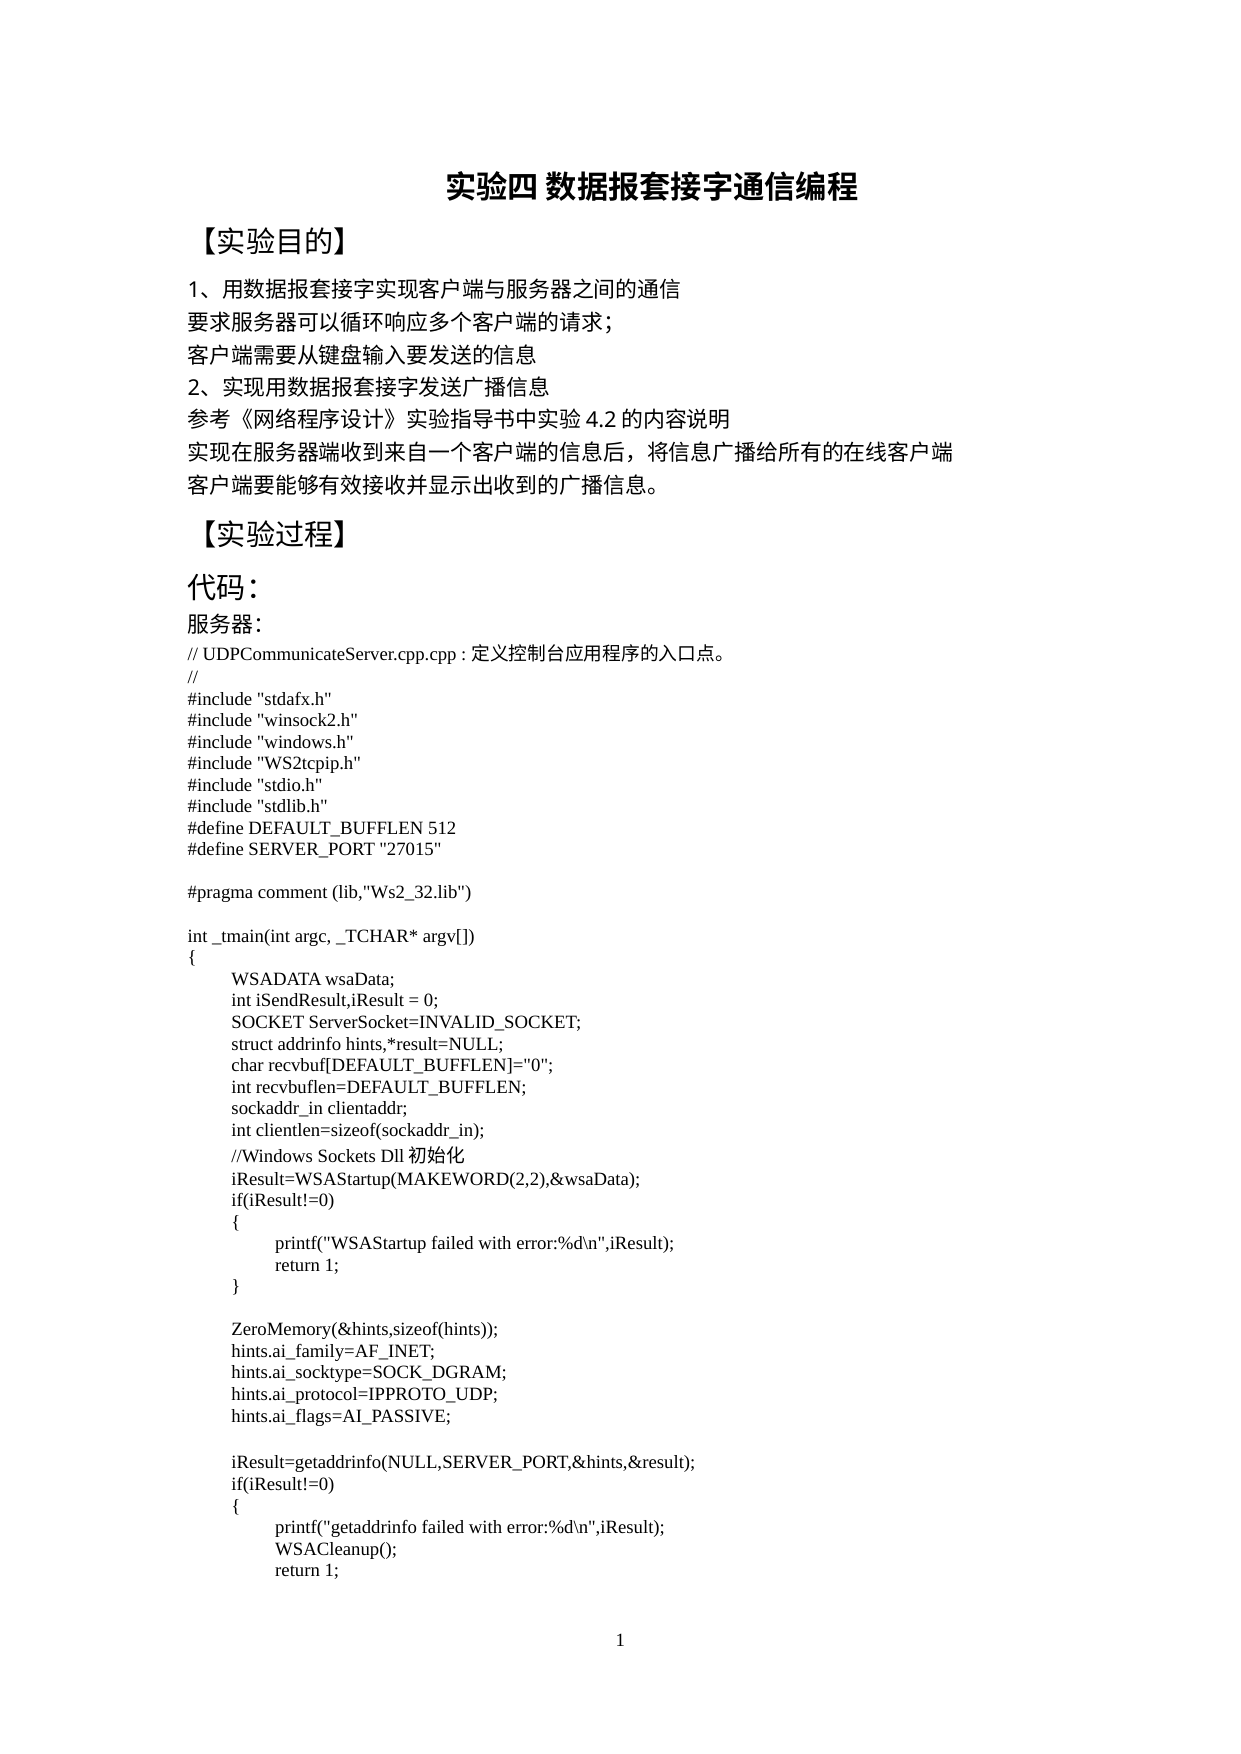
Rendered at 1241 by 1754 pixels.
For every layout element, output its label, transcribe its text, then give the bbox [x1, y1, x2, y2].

text int iSendResult,iResult = 0; [187, 989, 1053, 1011]
text 实验四 数据报套接字通信编程 [187, 162, 1053, 207]
text 【实验过程】 [187, 500, 1053, 565]
text 客户端要能够有效接收并显示出收到的广播信息。 [187, 467, 1053, 500]
text sockaddr_in clientaddr; [187, 1097, 1053, 1119]
text 客户端需要从键盘输入要发送的信息 [187, 337, 1053, 370]
text #include "WS2tcpip.h" [187, 752, 1053, 774]
text #include "winsock2.h" [187, 709, 1053, 731]
text hints.ai_flags=AI_PASSIVE; [187, 1404, 1053, 1426]
text #include "stdafx.h" [187, 687, 1053, 709]
text 要求服务器可以循环响应多个客户端的请求； [187, 305, 1053, 337]
text #include "windows.h" [187, 731, 1053, 752]
text //Windows Sockets Dll初始化 [187, 1140, 1053, 1167]
text char recvbuf[DEFAULT_BUFFLEN]="0"; [187, 1054, 1053, 1076]
text #pragma comment (lib,"Ws2_32.lib") [187, 881, 1053, 903]
text hints.ai_socktype=SOCK_DGRAM; [187, 1361, 1053, 1383]
text WSADATA wsaData; [187, 968, 1053, 989]
text #define DEFAULT_BUFFLEN 512 [187, 817, 1053, 838]
text // [187, 666, 1053, 687]
text 参考《网络程序设计》实验指导书中实验4.2的内容说明 [187, 402, 1053, 435]
text iResult=WSAStartup(MAKEWORD(2,2),&wsaData); [187, 1167, 1053, 1189]
text iResult=getaddrinfo(NULL,SERVER_PORT,&hints,&result); [187, 1451, 1053, 1473]
text { [187, 1211, 1053, 1232]
text int clientlen=sizeof(sockaddr_in); [187, 1119, 1053, 1140]
text hints.ai_protocol=IPPROTO_UDP; [187, 1383, 1053, 1404]
text 实现在服务器端收到来自一个客户端的信息后，将信息广播给所有的在线客户端 [187, 435, 1053, 467]
text 代码： [187, 565, 1053, 607]
text return 1; [187, 1559, 1053, 1581]
text SOCKET ServerSocket=INVALID_SOCKET; [187, 1011, 1053, 1032]
text ZeroMemory(&hints,sizeof(hints)); [187, 1318, 1053, 1340]
text if(iResult!=0) [187, 1189, 1053, 1211]
text } [187, 1275, 1053, 1297]
text int recvbuflen=DEFAULT_BUFFLEN; [187, 1076, 1053, 1097]
text #include "stdio.h" [187, 774, 1053, 795]
text hints.ai_family=AF_INET; [187, 1340, 1053, 1361]
text int _tmain(int argc, _TCHAR* argv[]) [187, 924, 1053, 946]
text #include "stdlib.h" [187, 795, 1053, 817]
text { [187, 1494, 1053, 1516]
text WSACleanup(); [187, 1538, 1053, 1559]
text return 1; [187, 1254, 1053, 1275]
text 2、实现用数据报套接字发送广播信息 [187, 370, 1053, 402]
text struct addrinfo hints,*result=NULL; [187, 1032, 1053, 1054]
text 【实验目的】 [187, 207, 1053, 272]
text { [187, 946, 1053, 968]
text printf("getaddrinfo failed with error:%d\n",iResult); [187, 1516, 1053, 1538]
text printf("WSAStartup failed with error:%d\n",iResult); [187, 1232, 1053, 1254]
text 服务器： [187, 607, 1053, 639]
text 1、用数据报套接字实现客户端与服务器之间的通信 [187, 272, 1053, 305]
text #define SERVER_PORT "27015" [187, 838, 1053, 860]
text // UDPCommunicateServer.cpp.cpp : 定义控制台应用程序的入口点。 [187, 639, 1053, 666]
text if(iResult!=0) [187, 1473, 1053, 1494]
